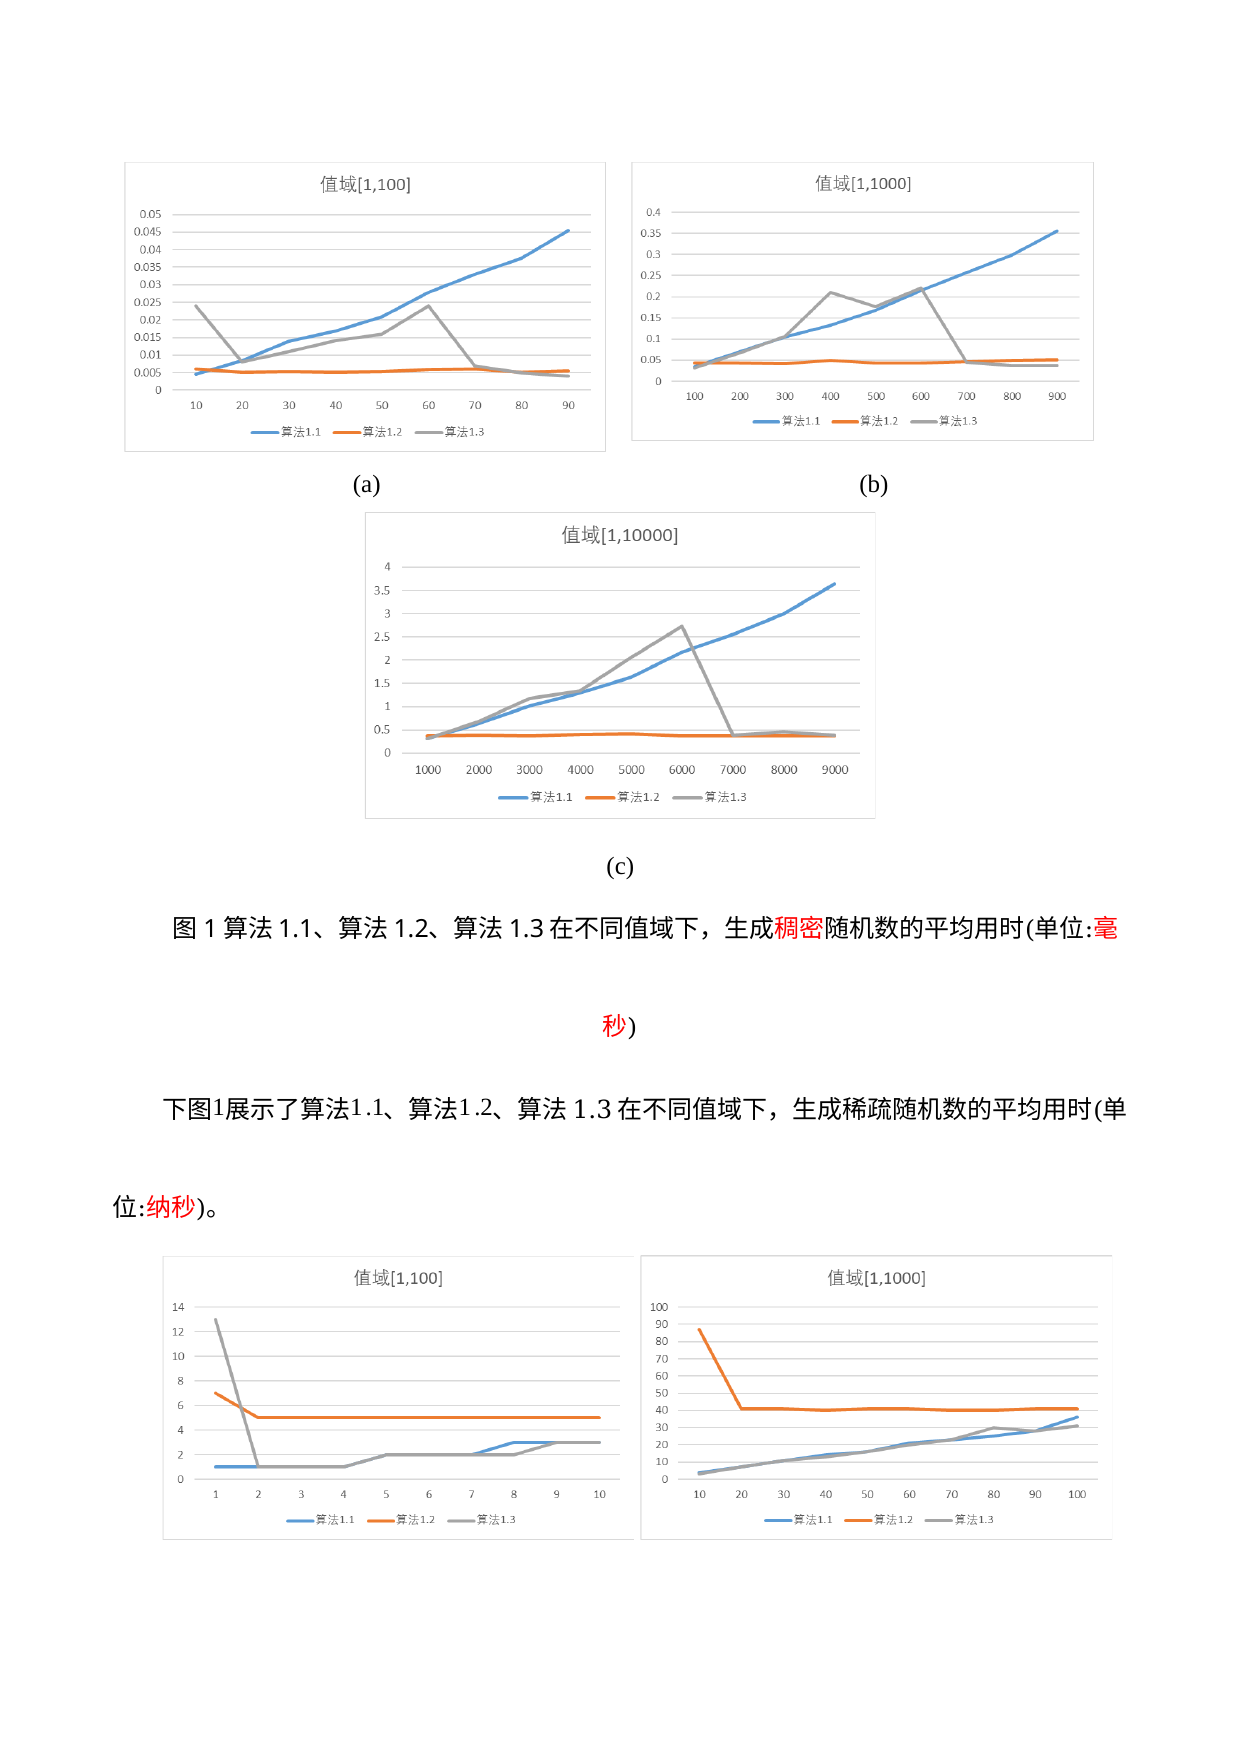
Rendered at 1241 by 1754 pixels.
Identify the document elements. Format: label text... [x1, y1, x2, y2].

table_cell (c) [113, 850, 1127, 894]
table_header [113, 162, 620, 467]
table_header [620, 162, 1127, 467]
table_cell (a) [113, 467, 620, 512]
picture [124, 162, 606, 452]
text 下图展示了算法、算法、算法1.3在不同值域下，生成稀疏随机数的平均用时(单位:纳秒)。 [112, 1075, 1128, 1238]
picture [364, 512, 876, 819]
text 图 1 算法1.1、算法1.2、算法1.3在不同值域下，生成稠密随机数的平均用时(单位:毫秒) [112, 894, 1128, 1057]
table_cell (b) [620, 467, 1127, 512]
picture [631, 162, 1094, 441]
picture [640, 1255, 1113, 1540]
table_cell [113, 512, 1127, 849]
picture [162, 1256, 634, 1540]
